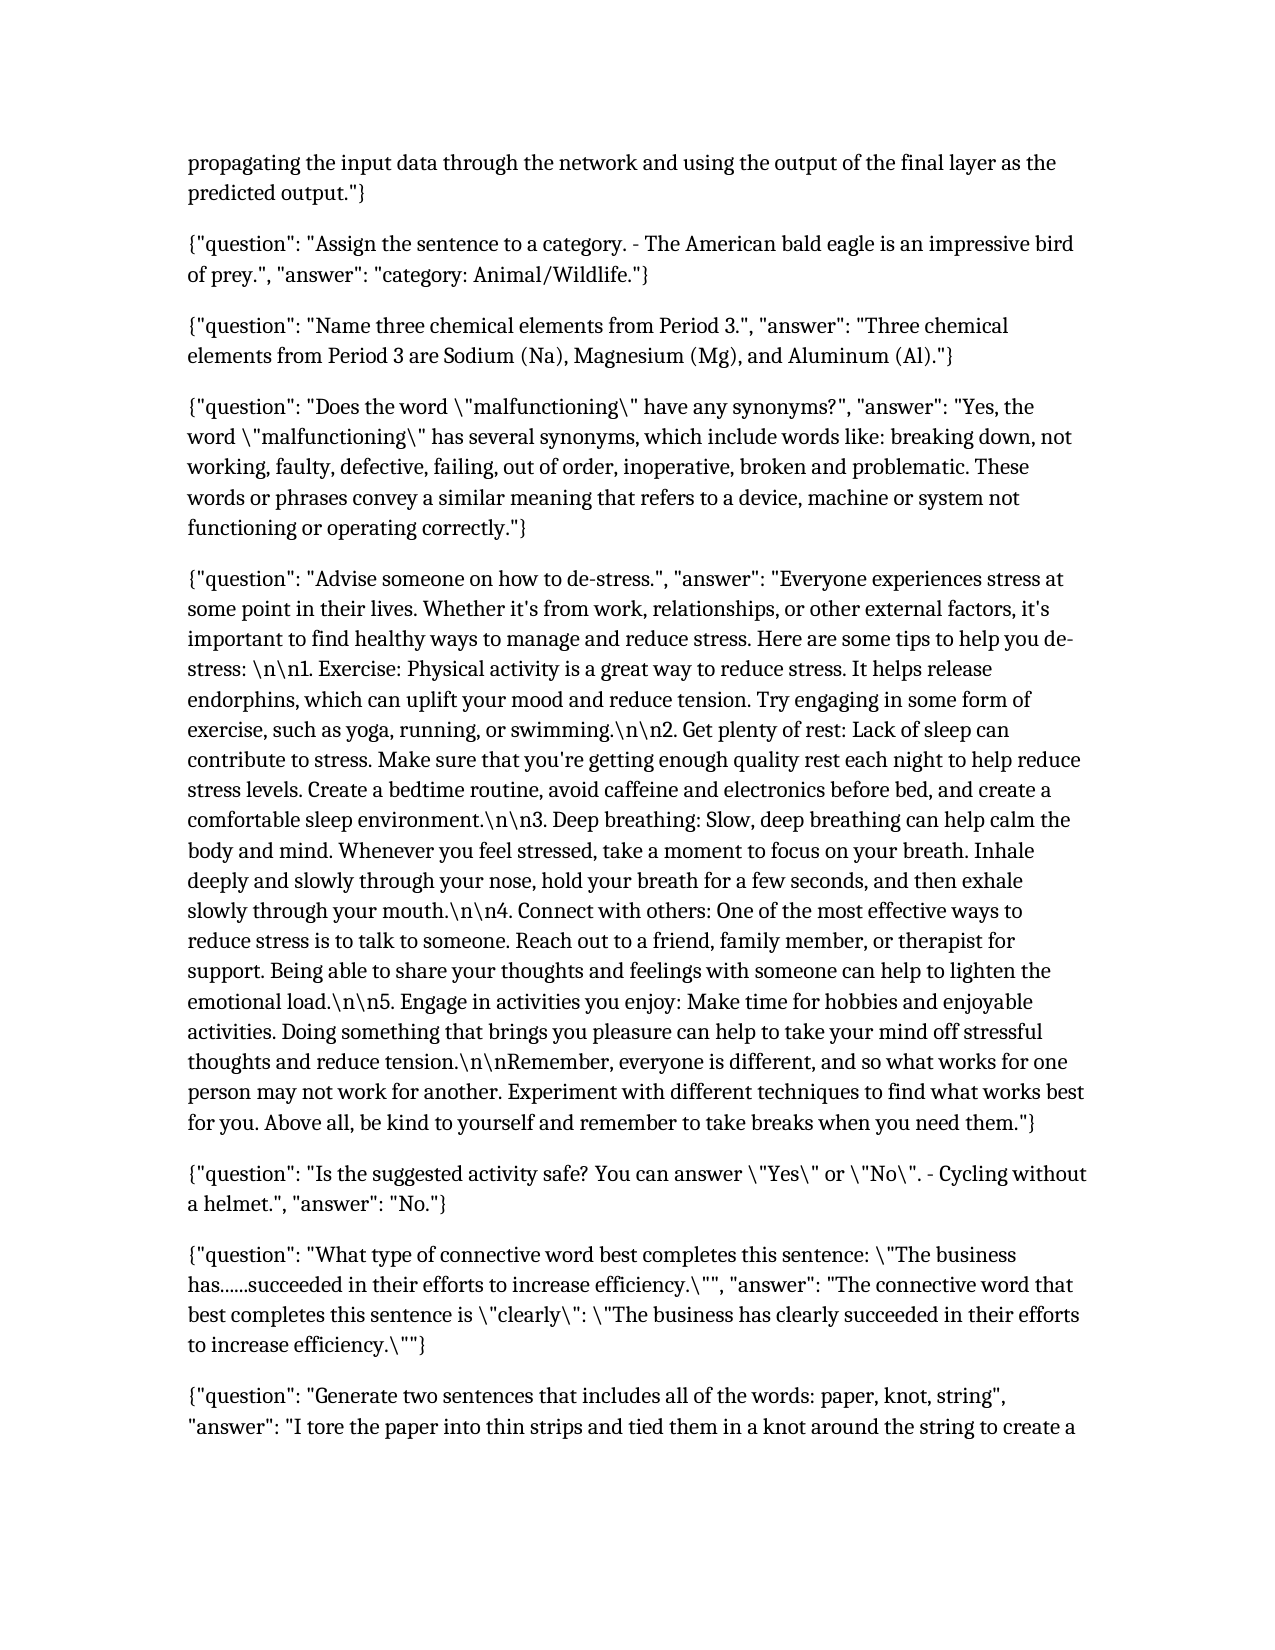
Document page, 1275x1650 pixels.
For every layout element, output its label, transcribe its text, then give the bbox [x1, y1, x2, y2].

text {"question": "What type of connective word best completes this sentence: \"The business has......succeeded in their efforts to increase efficiency.\"", "answer": "The connective word that best completes this sentence is \"clearly\": \"The business has clearly succeeded in their efforts to increase efficiency.\""} [187, 1242, 1087, 1359]
text {"question": "Is the suggested activity safe? You can answer \"Yes\" or \"No\". - Cycling without a helmet.", "answer": "No."} [187, 1160, 1087, 1217]
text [187, 150, 1087, 207]
text {"question": "Does the word \"malfunctioning\" have any synonyms?", "answer": "Yes, the word \"malfunctioning\" has several synonyms, which include words like: breaking down, not working, faulty, defective, failing, out of order, inoperative, broken and problematic. These words or phrases convey a similar meaning that refers to a device, machine or system not functioning or operating correctly."} [187, 394, 1087, 541]
text {"question": "Name three chemical elements from Period 3.", "answer": "Three chemical elements from Period 3 are Sodium (Na), Magnesium (Mg), and Aluminum (Al)."} [187, 312, 1087, 369]
text {"question": "Advise someone on how to de-stress.", "answer": "Everyone experiences stress at some point in their lives. Whether it's from work, relationships, or other external factors, it's important to find healthy ways to manage and reduce stress. Here are some tips to help you de-stress: \n\n1. Exercise: Physical activity is a great way to reduce stress. It helps release endorphins, which can uplift your mood and reduce tension. Try engaging in some form of exercise, such as yoga, running, or swimming.\n\n2. Get plenty of rest: Lack of sleep can contribute to stress. Make sure that you're getting enough quality rest each night to help reduce stress levels. Create a bedtime routine, avoid caffeine and electronics before bed, and create a comfortable sleep environment.\n\n3. Deep breathing: Slow, deep breathing can help calm the body and mind. Whenever you feel stressed, take a moment to focus on your breath. Inhale deeply and slowly through your nose, hold your breath for a few seconds, and then exhale slowly through your mouth.\n\n4. Connect with others: One of the most effective ways to reduce stress is to talk to someone. Reach out to a friend, family member, or therapist for support. Being able to share your thoughts and feelings with someone can help to lighten the emotional load.\n\n5. Engage in activities you enjoy: Make time for hobbies and enjoyable activities. Doing something that brings you pleasure can help to take your mind off stressful thoughts and reduce tension.\n\nRemember, everyone is different, and so what works for one person may not work for another. Experiment with different techniques to find what works best for you. Above all, be kind to yourself and remember to take breaks when you need them."} [187, 566, 1087, 1136]
text {"question": "Assign the sentence to a category. - The American bald eagle is an impressive bird of prey.", "answer": "category: Animal/Wildlife."} [187, 231, 1087, 288]
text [187, 1383, 1087, 1440]
